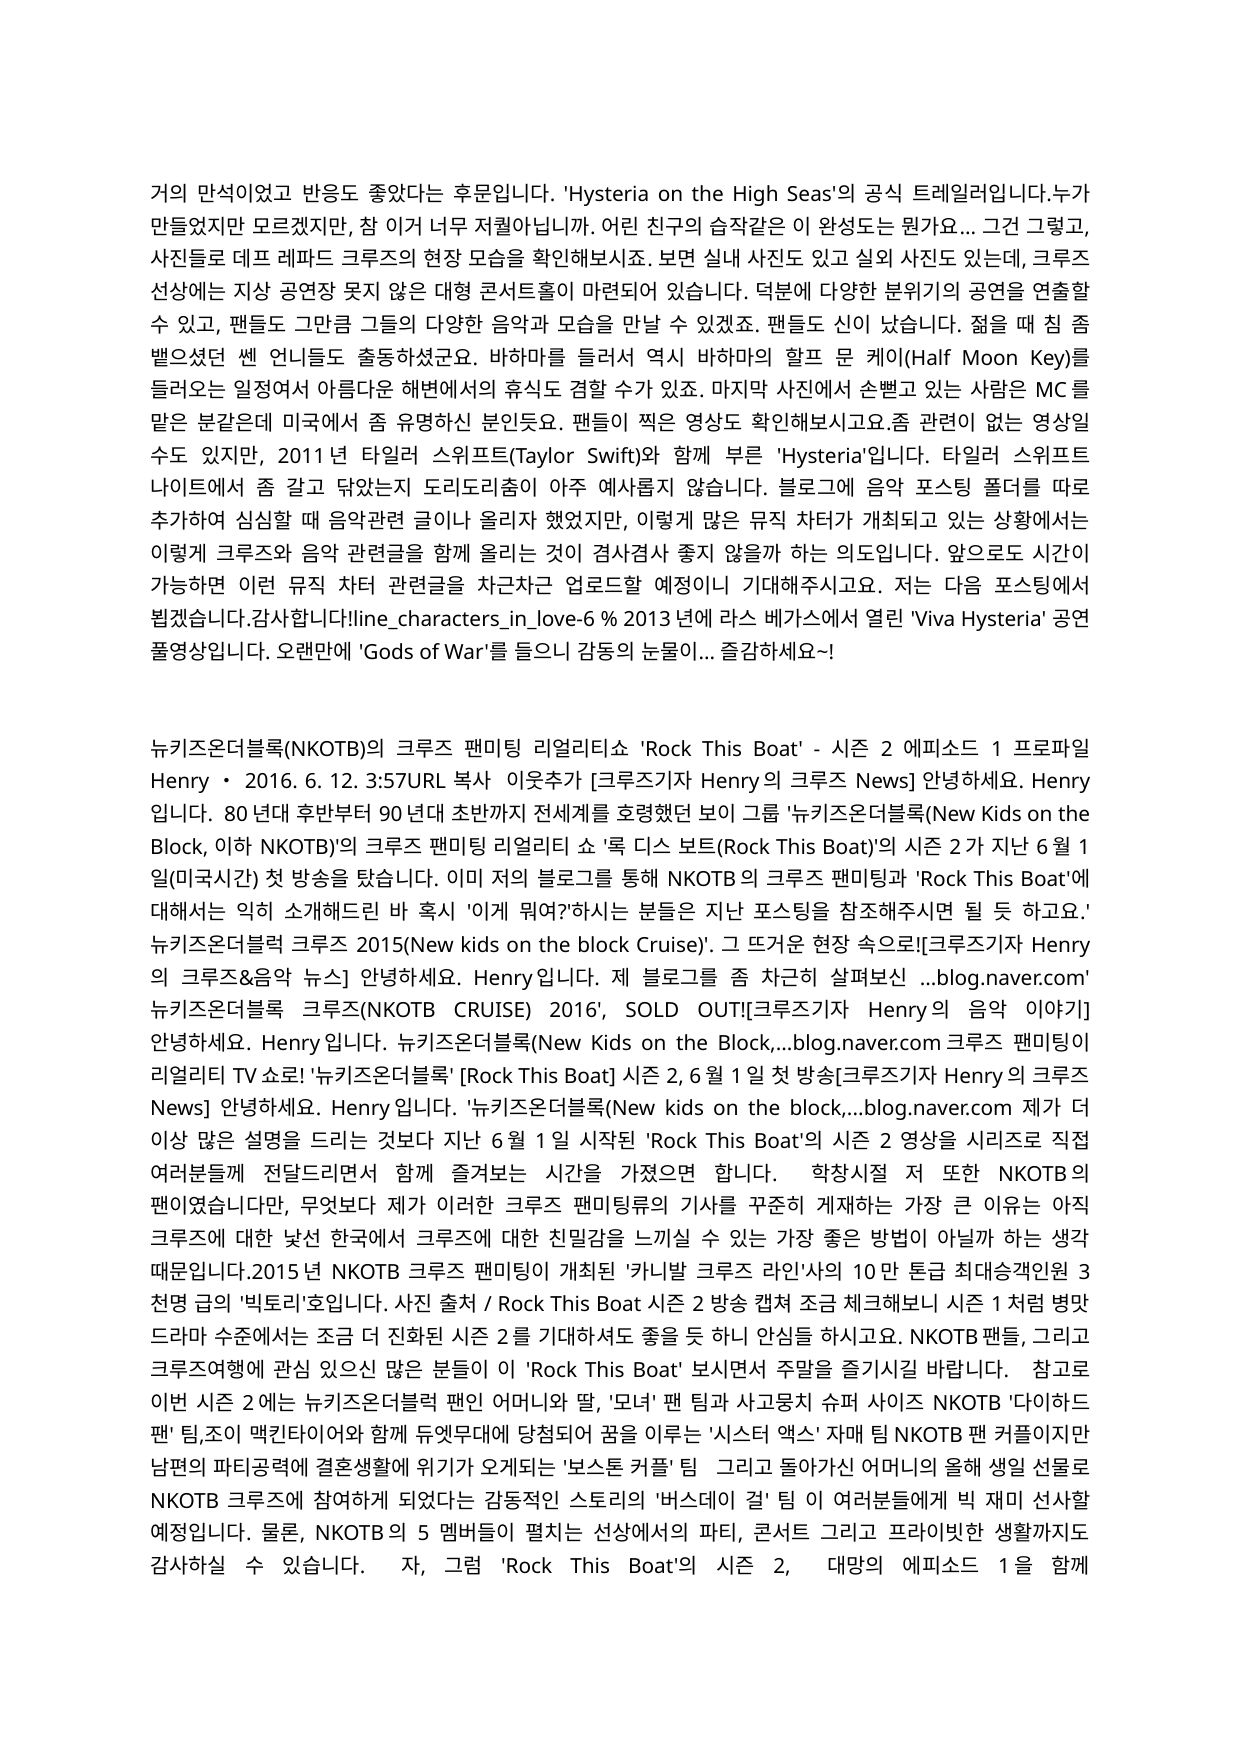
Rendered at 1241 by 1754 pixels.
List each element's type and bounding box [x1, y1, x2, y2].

text [150, 732, 1090, 1580]
text [150, 177, 1090, 665]
